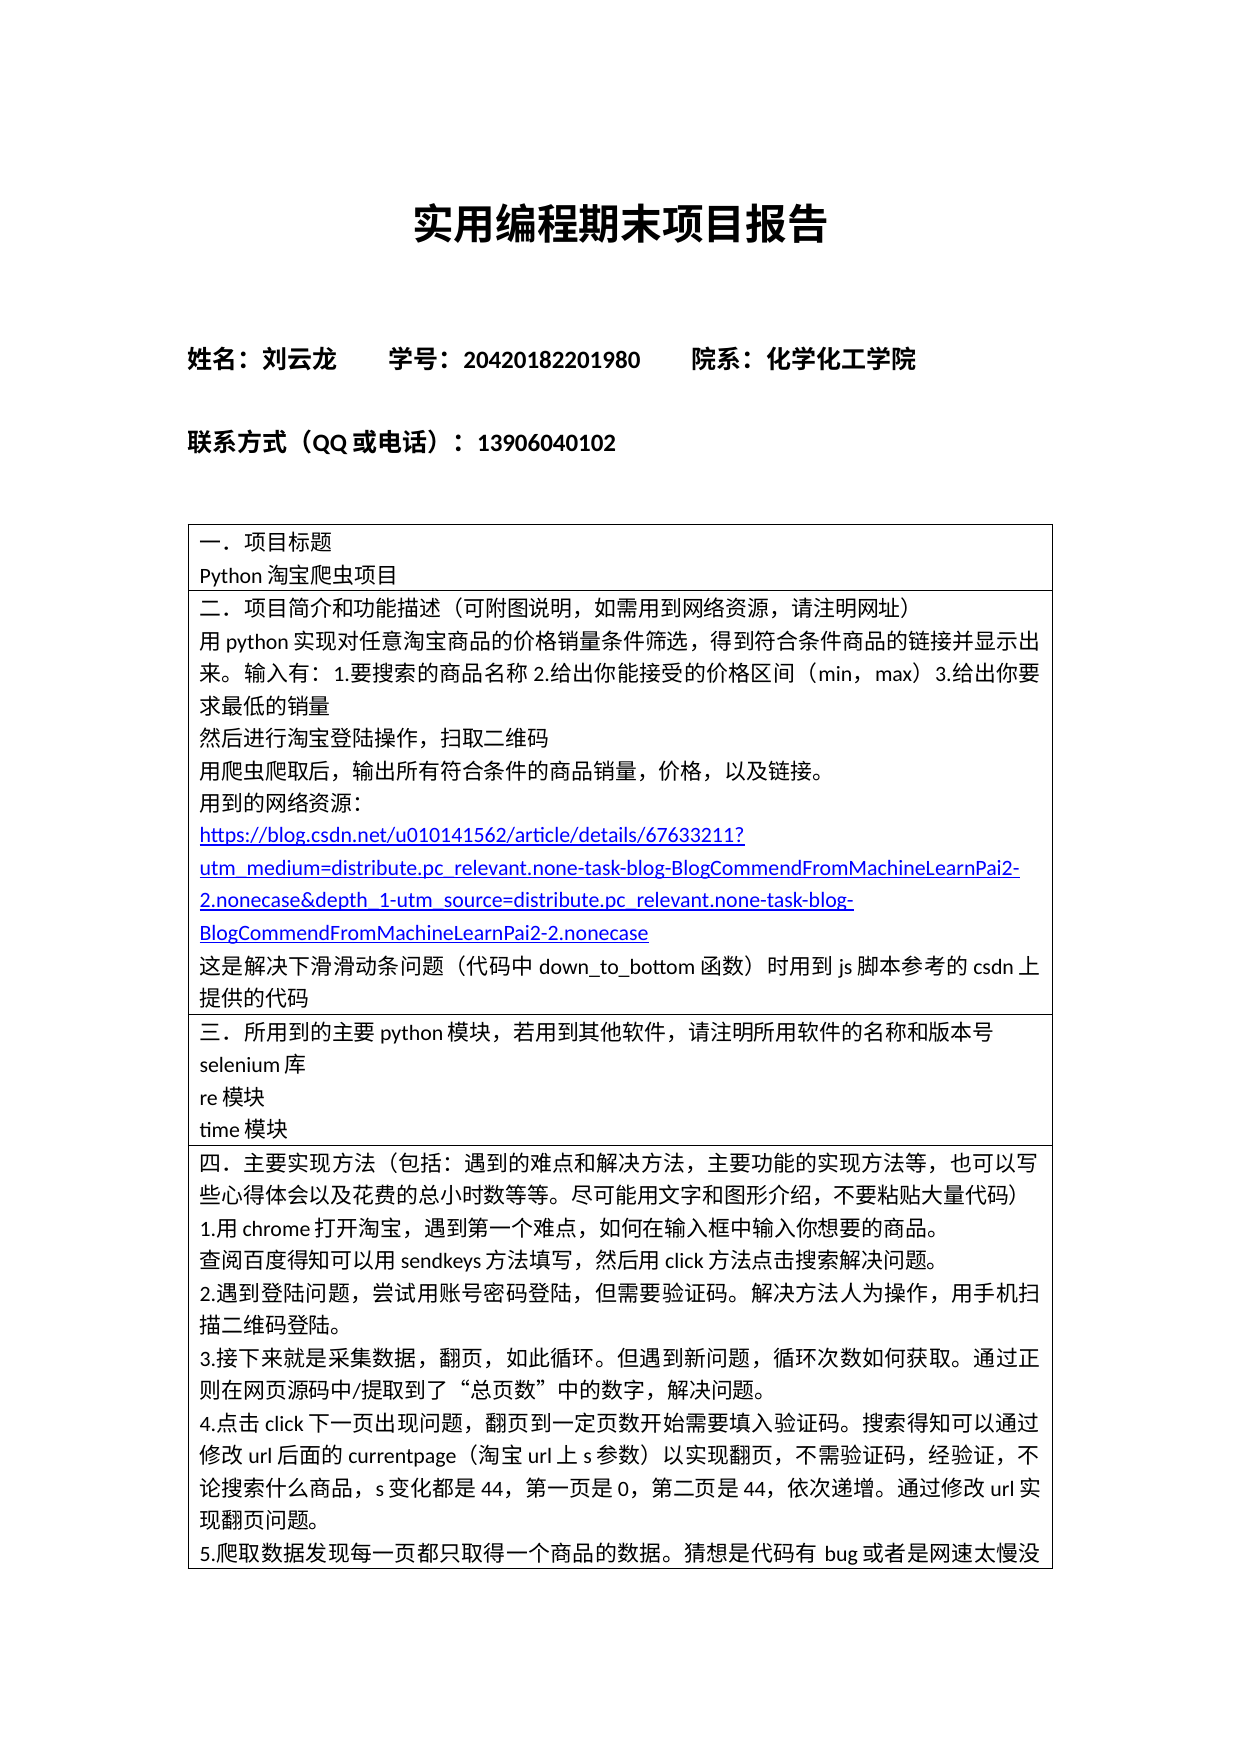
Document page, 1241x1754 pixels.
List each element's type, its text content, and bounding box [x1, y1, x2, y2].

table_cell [189, 1146, 1052, 1568]
table_cell 所用到的主要python模块，若用到其他软件，请注明所用软件的名称和版本号 selenium库 re模块 time模块 [189, 1015, 1052, 1144]
subtitle 实用编程期末项目报告 [187, 189, 1053, 254]
table_cell 项目简介和功能描述（可附图说明，如需用到网络资源，请注明网址） 用python实现对任意淘宝商品的价格销量条件筛选，得到符合条件商品的链接并显示出来。输入有：1.要搜索的商品名称2.给出你能接受的价格区间（min，max）3.给出你要求最低的销量 然后进行淘宝登陆操作，扫取二维码 用爬虫爬取后，输出所有符合条件的商品销量，价格，以及链接。 用到的网络资源： https://blog.csdn.net/u010141562/article/details/67633211?utm_medium=distribute.pc_relevant.none-task-blog-BlogCommendFromMachineLearnPai2-2.nonecase&depth_1-utm_source=distribute.pc_relevant.none-task-blog-BlogCommendFromMachineLearnPai2-2.nonecase 这是解决下滑滑动条问题（代码中down_to_bottom函数）时用到js脚本参考的csdn上提供的代码 [189, 591, 1052, 1013]
text 联系方式（QQ或电话）：13906040102 [187, 408, 1053, 473]
text 姓名：刘云龙 学号：20420182201980 院系：化学化工学院 [187, 325, 1053, 390]
table_header 项目标题 Python淘宝爬虫项目 [189, 525, 1052, 590]
